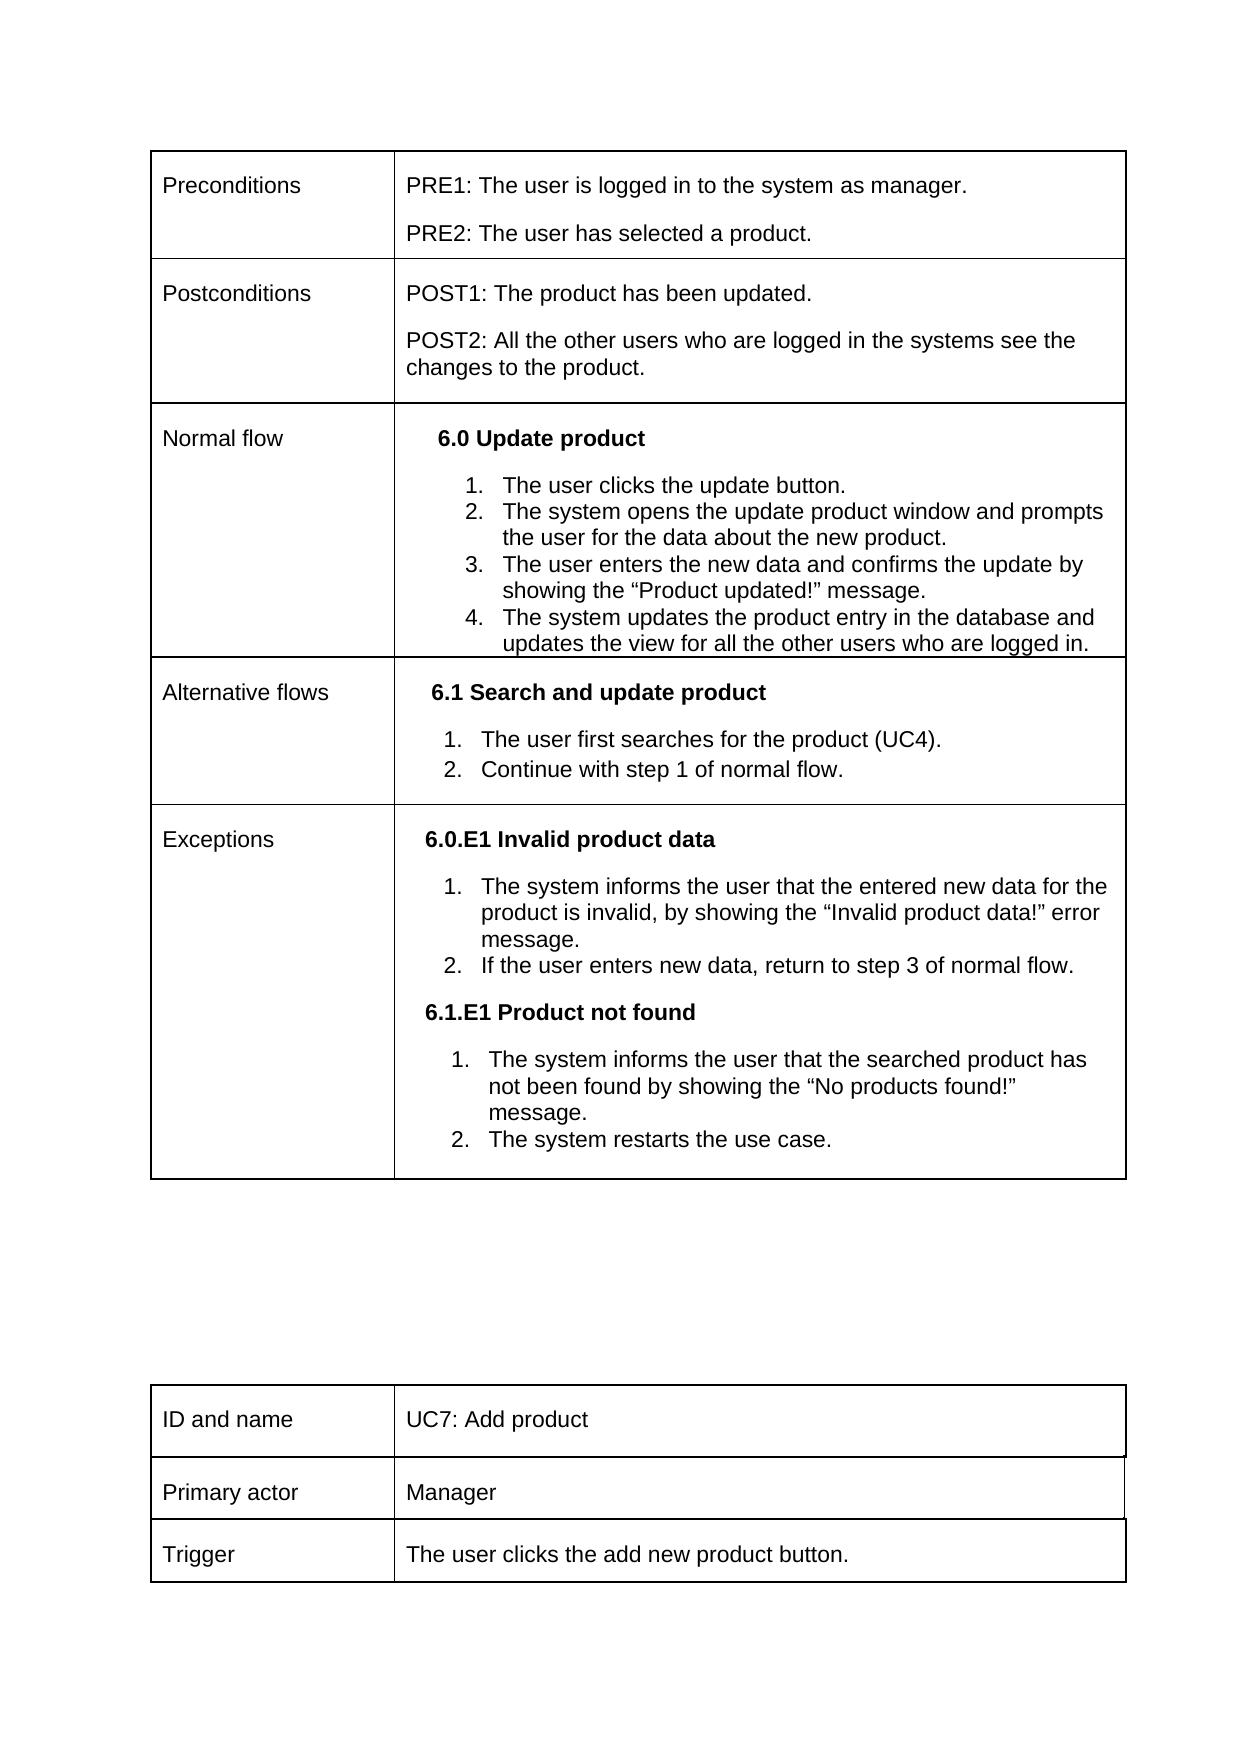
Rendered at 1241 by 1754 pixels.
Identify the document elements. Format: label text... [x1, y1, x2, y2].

table_cell Trigger [152, 1520, 394, 1581]
table_cell Exceptions [152, 805, 394, 1178]
table_header ID and name [152, 1386, 394, 1456]
table_cell Normal flow [152, 404, 394, 656]
table_cell POST1: The product has been updated. POST2: All the other users who are logged in the systems see the changes to the product. [395, 259, 1125, 402]
table_cell 6.1 Search and update product The user first searches for the product (UC4). Continue with step 1 of normal flow. [395, 658, 1125, 803]
table_cell 6.0.E1 Invalid product data The system informs the user that the entered new data for the product is invalid, by showing the “Invalid product data!” error message. If the user enters new data, return to step 3 of normal flow. 6.1.E1 Product not found The system informs the user that the searched product has not been found by showing the “No products found!” message. The system restarts the use case. [395, 805, 1125, 1178]
table_cell 6.0 Update product The user clicks the update button. The system opens the update product window and prompts the user for the data about the new product. The user enters the new data and confirms the update by showing the “Product updated!” message. The system updates the product entry in the database and updates the view for all the other users who are logged in. [395, 404, 1125, 656]
table_cell Postconditions [152, 259, 394, 402]
table_cell Manager [395, 1458, 1124, 1518]
table_cell PRE1: The user is logged in to the system as manager. PRE2: The user has selected a product. [395, 152, 1125, 257]
table_cell Primary actor [152, 1458, 394, 1518]
table_cell Preconditions [152, 152, 394, 257]
table_cell Alternative flows [152, 658, 394, 803]
table_cell The user clicks the add new product button. [395, 1520, 1125, 1581]
table_header UC7: Add product [395, 1386, 1125, 1456]
